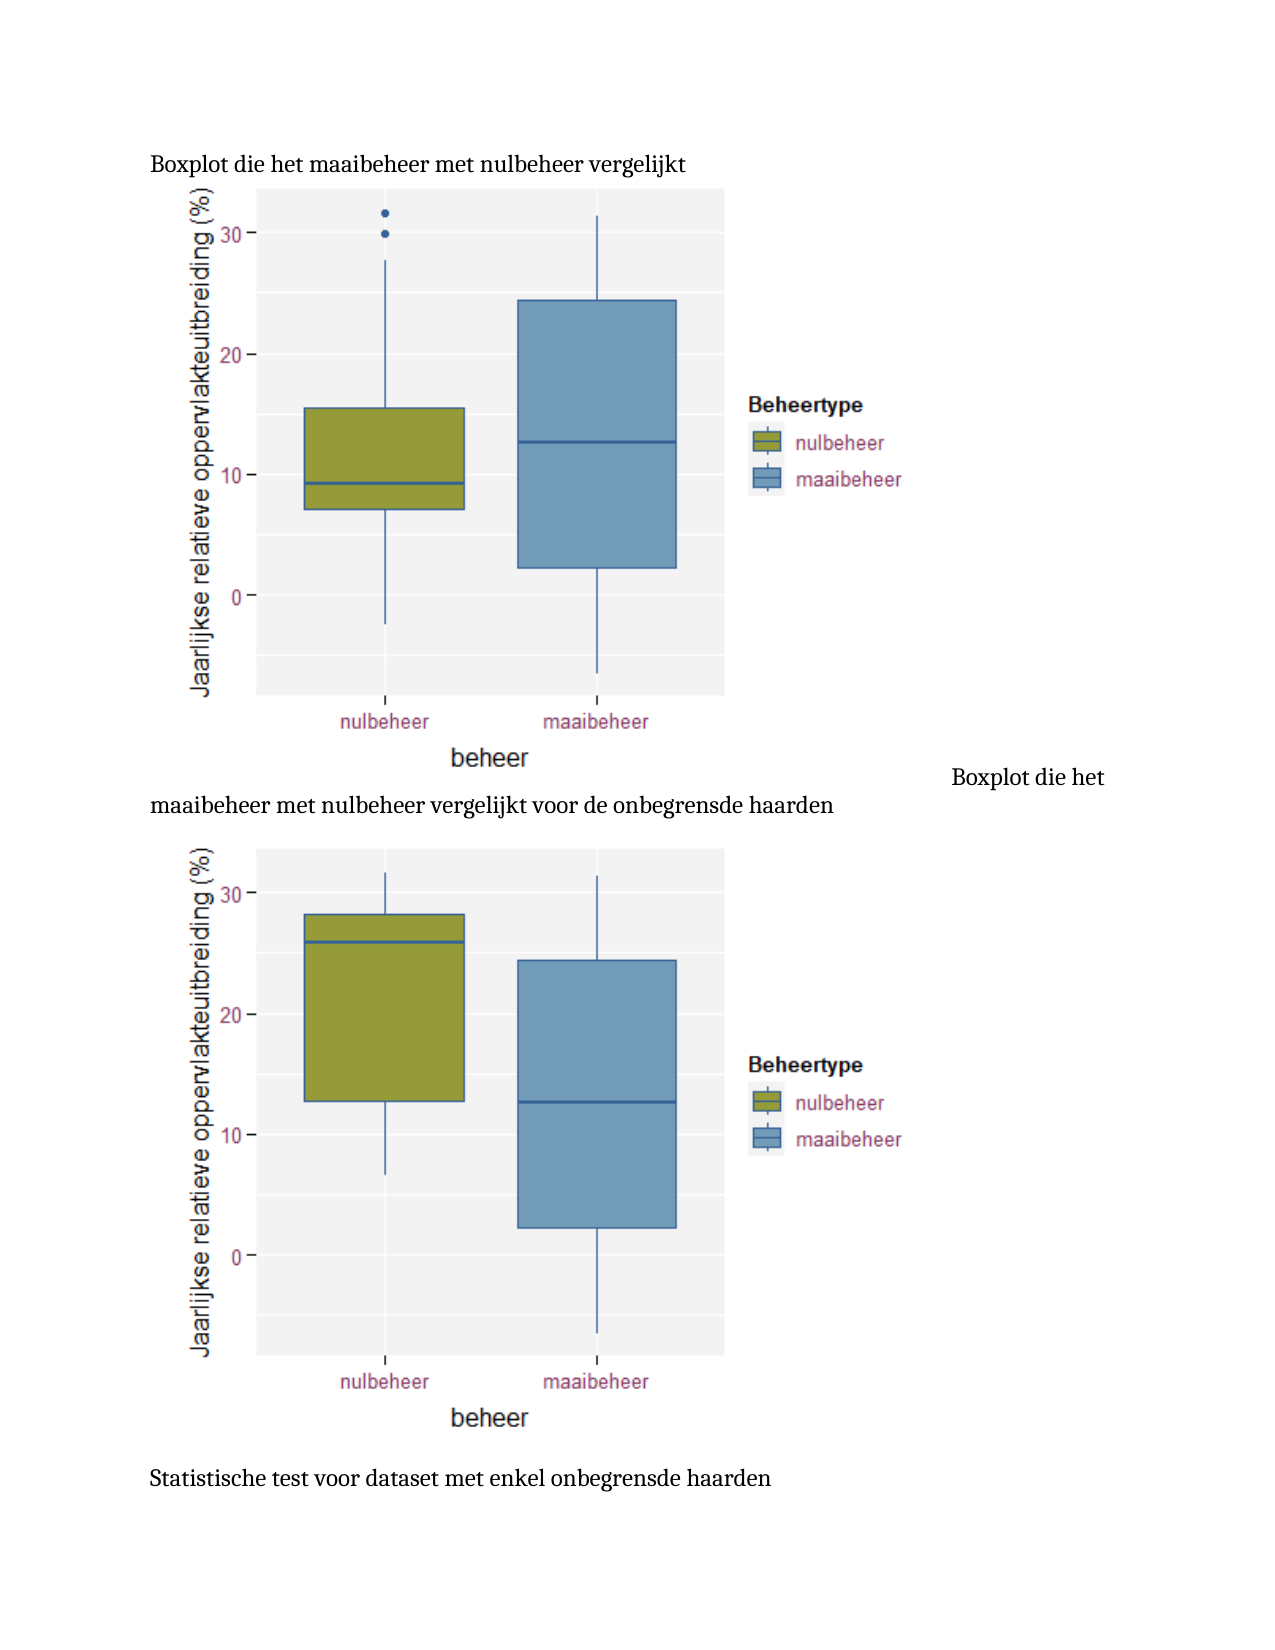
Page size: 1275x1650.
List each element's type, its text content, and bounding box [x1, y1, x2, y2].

picture [168, 838, 927, 1446]
picture [168, 178, 927, 786]
text Statistische test voor dataset met enkel onbegrensde haarden [150, 1464, 1125, 1493]
